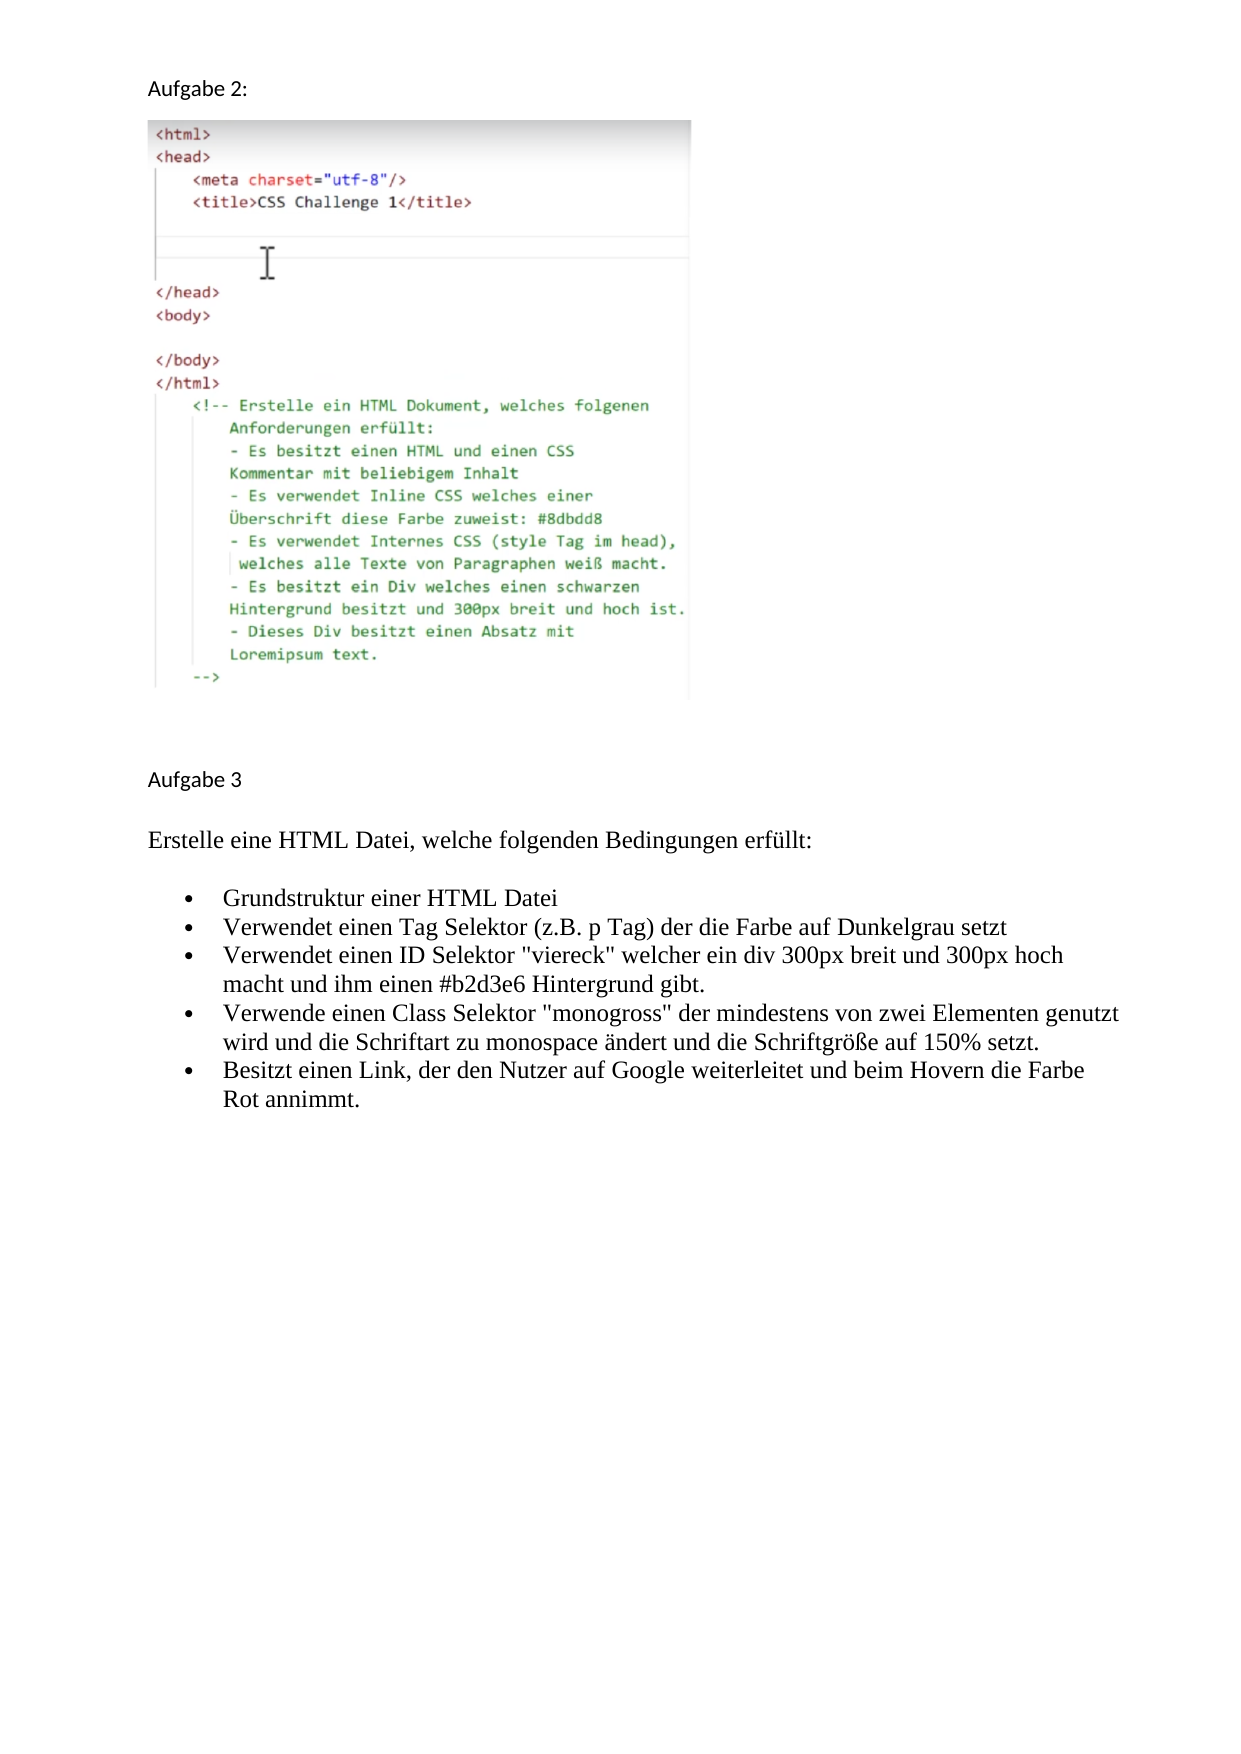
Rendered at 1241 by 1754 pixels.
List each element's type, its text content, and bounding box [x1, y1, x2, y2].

text Aufgabe 2: [148, 74, 1122, 102]
list Grundstruktur einer HTML Datei [185, 883, 1122, 912]
list Verwendet einen Tag Selektor (z.B. p Tag) der die Farbe auf Dunkelgrau setzt [185, 912, 1122, 940]
text Aufgabe 3 [148, 766, 1122, 794]
list Verwendet einen ID Selektor "viereck" welcher ein div 300px breit und 300px hoch macht und ihm einen #b2d3e6 Hintergrund gibt. [185, 940, 1122, 998]
list Besitzt einen Link, der den Nutzer auf Google weiterleitet und beim Hovern die Farbe Rot annimmt. [185, 1055, 1122, 1113]
list Verwende einen Class Selektor "monogross" der mindestens von zwei Elementen genutzt wird und die Schriftart zu monospace ändert und die Schriftgröße auf 150% setzt. [185, 998, 1122, 1055]
picture [147, 120, 692, 700]
text Erstelle eine HTML Datei, welche folgenden Bedingungen erfüllt: [148, 825, 1122, 854]
